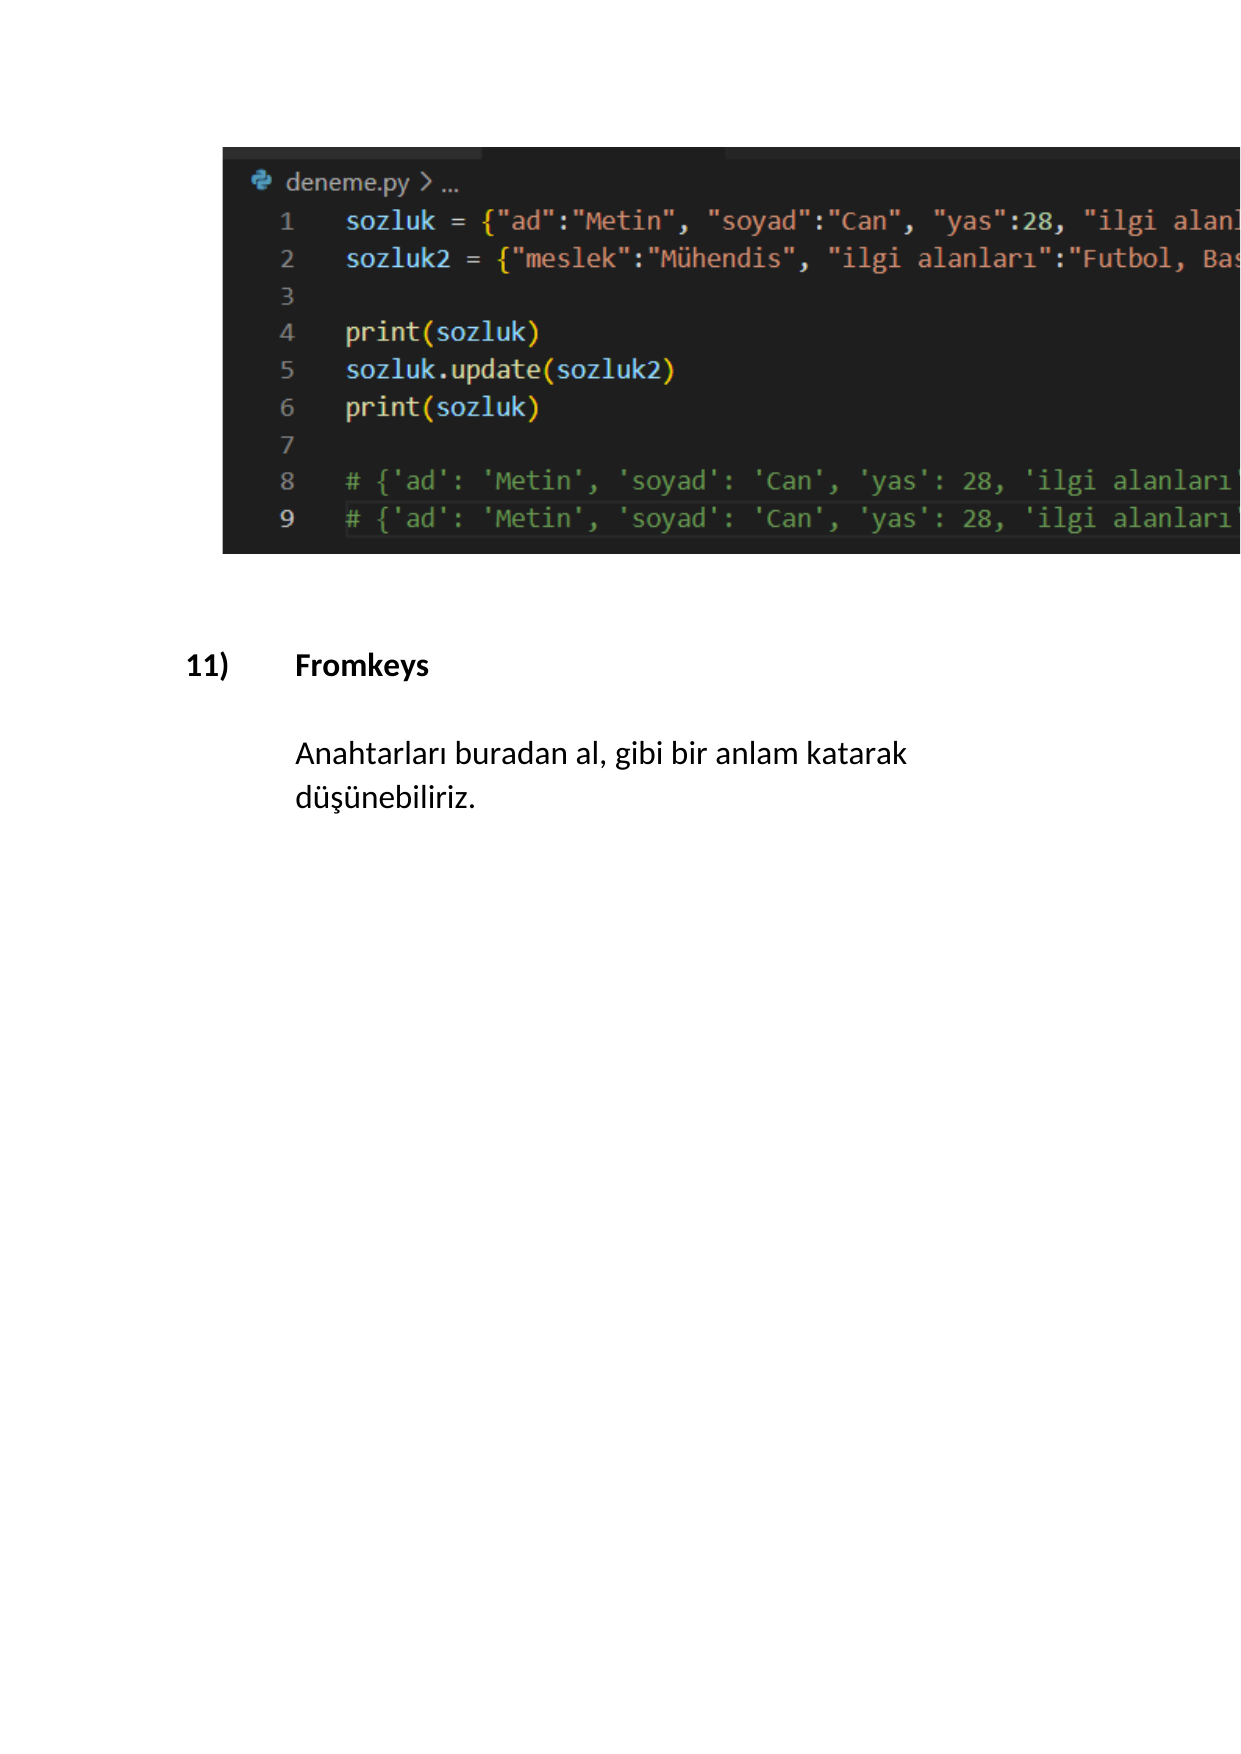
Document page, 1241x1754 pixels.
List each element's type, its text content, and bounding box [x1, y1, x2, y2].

list Anahtarları buradan al, gibi bir anlam katarak düşünebiliriz. [295, 732, 1093, 817]
list Fromkeys [185, 644, 1093, 685]
picture [222, 147, 1241, 554]
